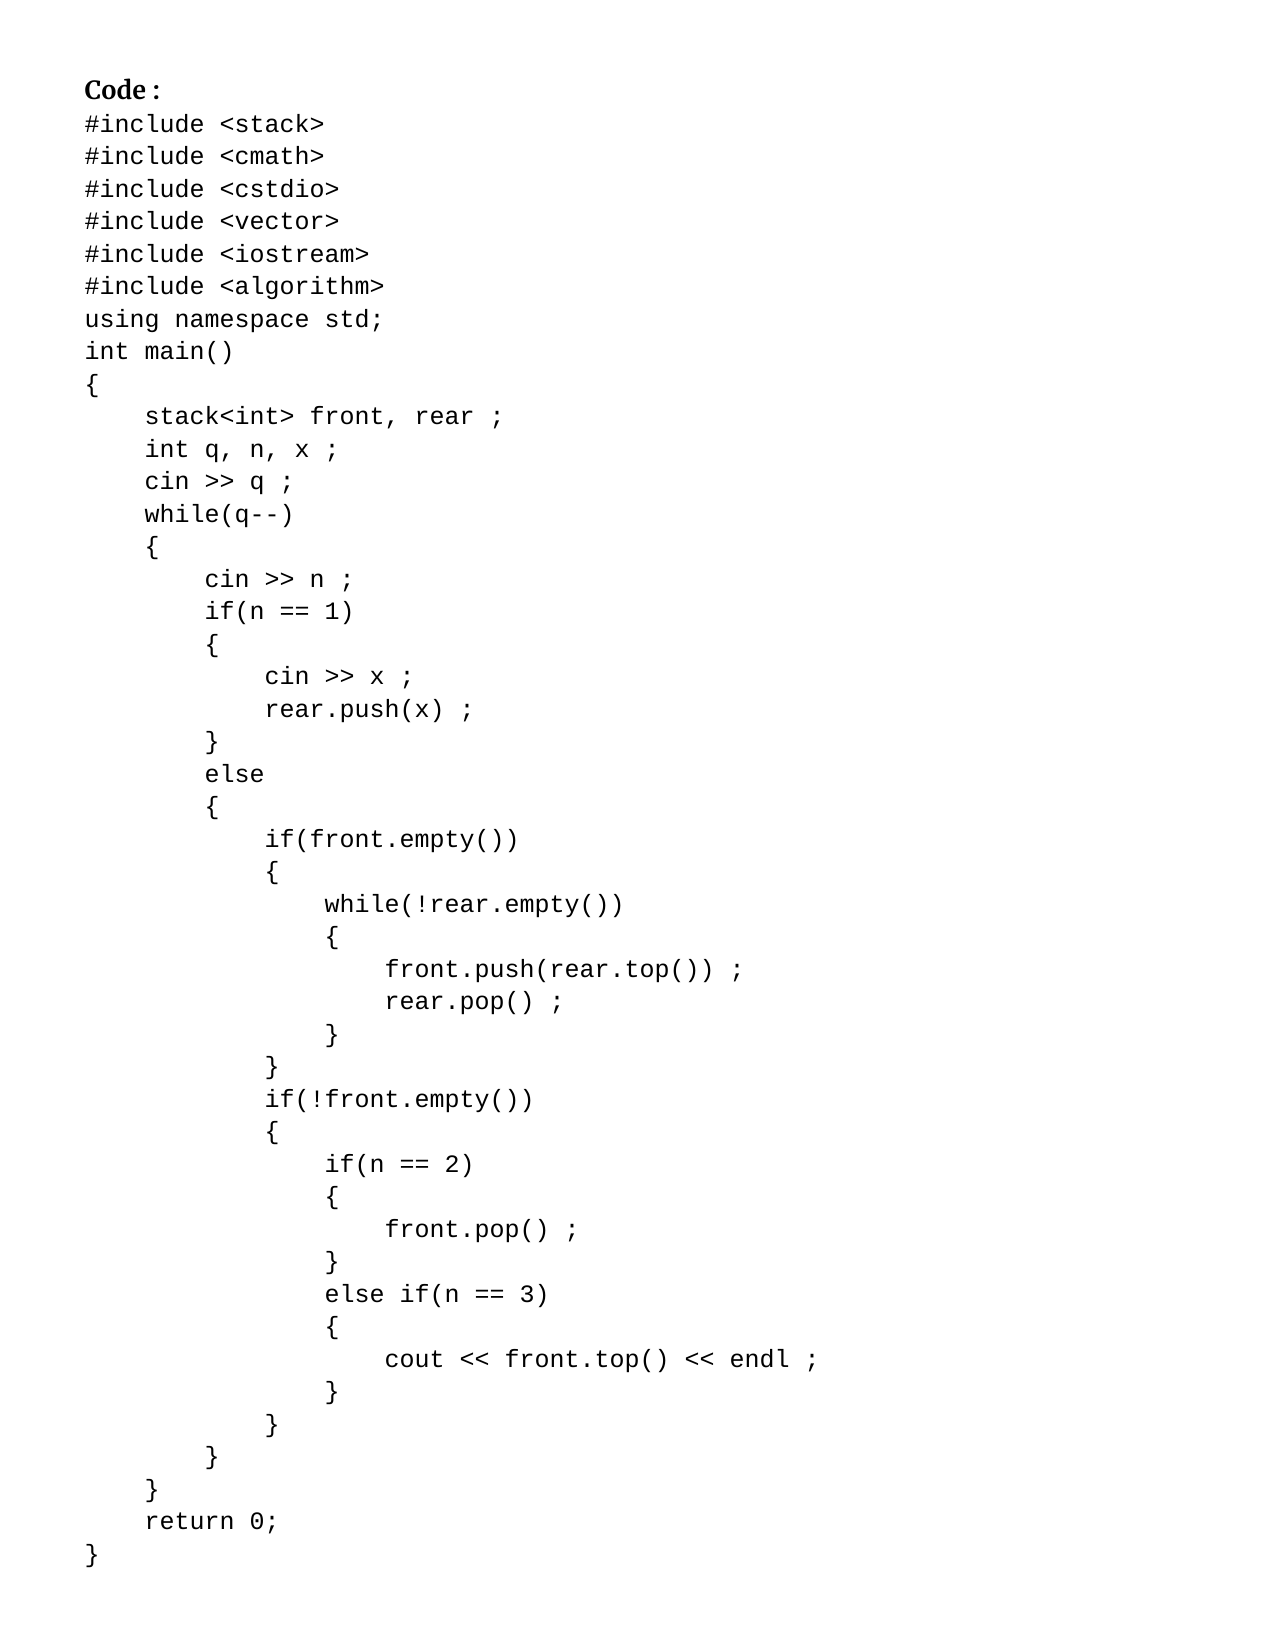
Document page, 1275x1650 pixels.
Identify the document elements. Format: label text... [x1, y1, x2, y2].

text } [84, 1249, 1191, 1277]
text rear.pop() ; [84, 989, 1191, 1017]
text } [84, 1444, 1191, 1472]
text int q, n, x ; [84, 436, 1191, 464]
text #include <cstdio> [84, 176, 1191, 204]
text Code : [84, 75, 1191, 106]
text cout << front.top() << endl ; [84, 1346, 1191, 1374]
text while(q--) [84, 501, 1191, 529]
text } [84, 1411, 1191, 1439]
text if(!front.empty()) [84, 1086, 1191, 1114]
text stack<int> front, rear ; [84, 404, 1191, 432]
text #include <cmath> [84, 144, 1191, 172]
text { [84, 371, 1191, 399]
text { [84, 1314, 1191, 1342]
text if(n == 1) [84, 599, 1191, 627]
text cin >> q ; [84, 469, 1191, 497]
text cin >> x ; [84, 664, 1191, 692]
text } [84, 1541, 1191, 1569]
text { [84, 794, 1191, 822]
text } [84, 729, 1191, 757]
text { [84, 1184, 1191, 1212]
text int main() [84, 339, 1191, 367]
text } [84, 1379, 1191, 1407]
text { [84, 924, 1191, 952]
text #include <stack> [84, 111, 1191, 139]
text if(n == 2) [84, 1151, 1191, 1179]
text using namespace std; [84, 306, 1191, 334]
text { [84, 631, 1191, 659]
text rear.push(x) ; [84, 696, 1191, 724]
text #include <algorithm> [84, 274, 1191, 302]
text } [84, 1054, 1191, 1082]
text #include <vector> [84, 209, 1191, 237]
text else [84, 761, 1191, 789]
text if(front.empty()) [84, 826, 1191, 854]
text cin >> n ; [84, 566, 1191, 594]
text { [84, 1119, 1191, 1147]
text else if(n == 3) [84, 1281, 1191, 1309]
text } [84, 1021, 1191, 1049]
text while(!rear.empty()) [84, 891, 1191, 919]
text { [84, 534, 1191, 562]
text } [84, 1476, 1191, 1504]
text front.push(rear.top()) ; [84, 956, 1191, 984]
text { [84, 859, 1191, 887]
text return 0; [84, 1509, 1191, 1537]
text front.pop() ; [84, 1216, 1191, 1244]
text #include <iostream> [84, 241, 1191, 269]
